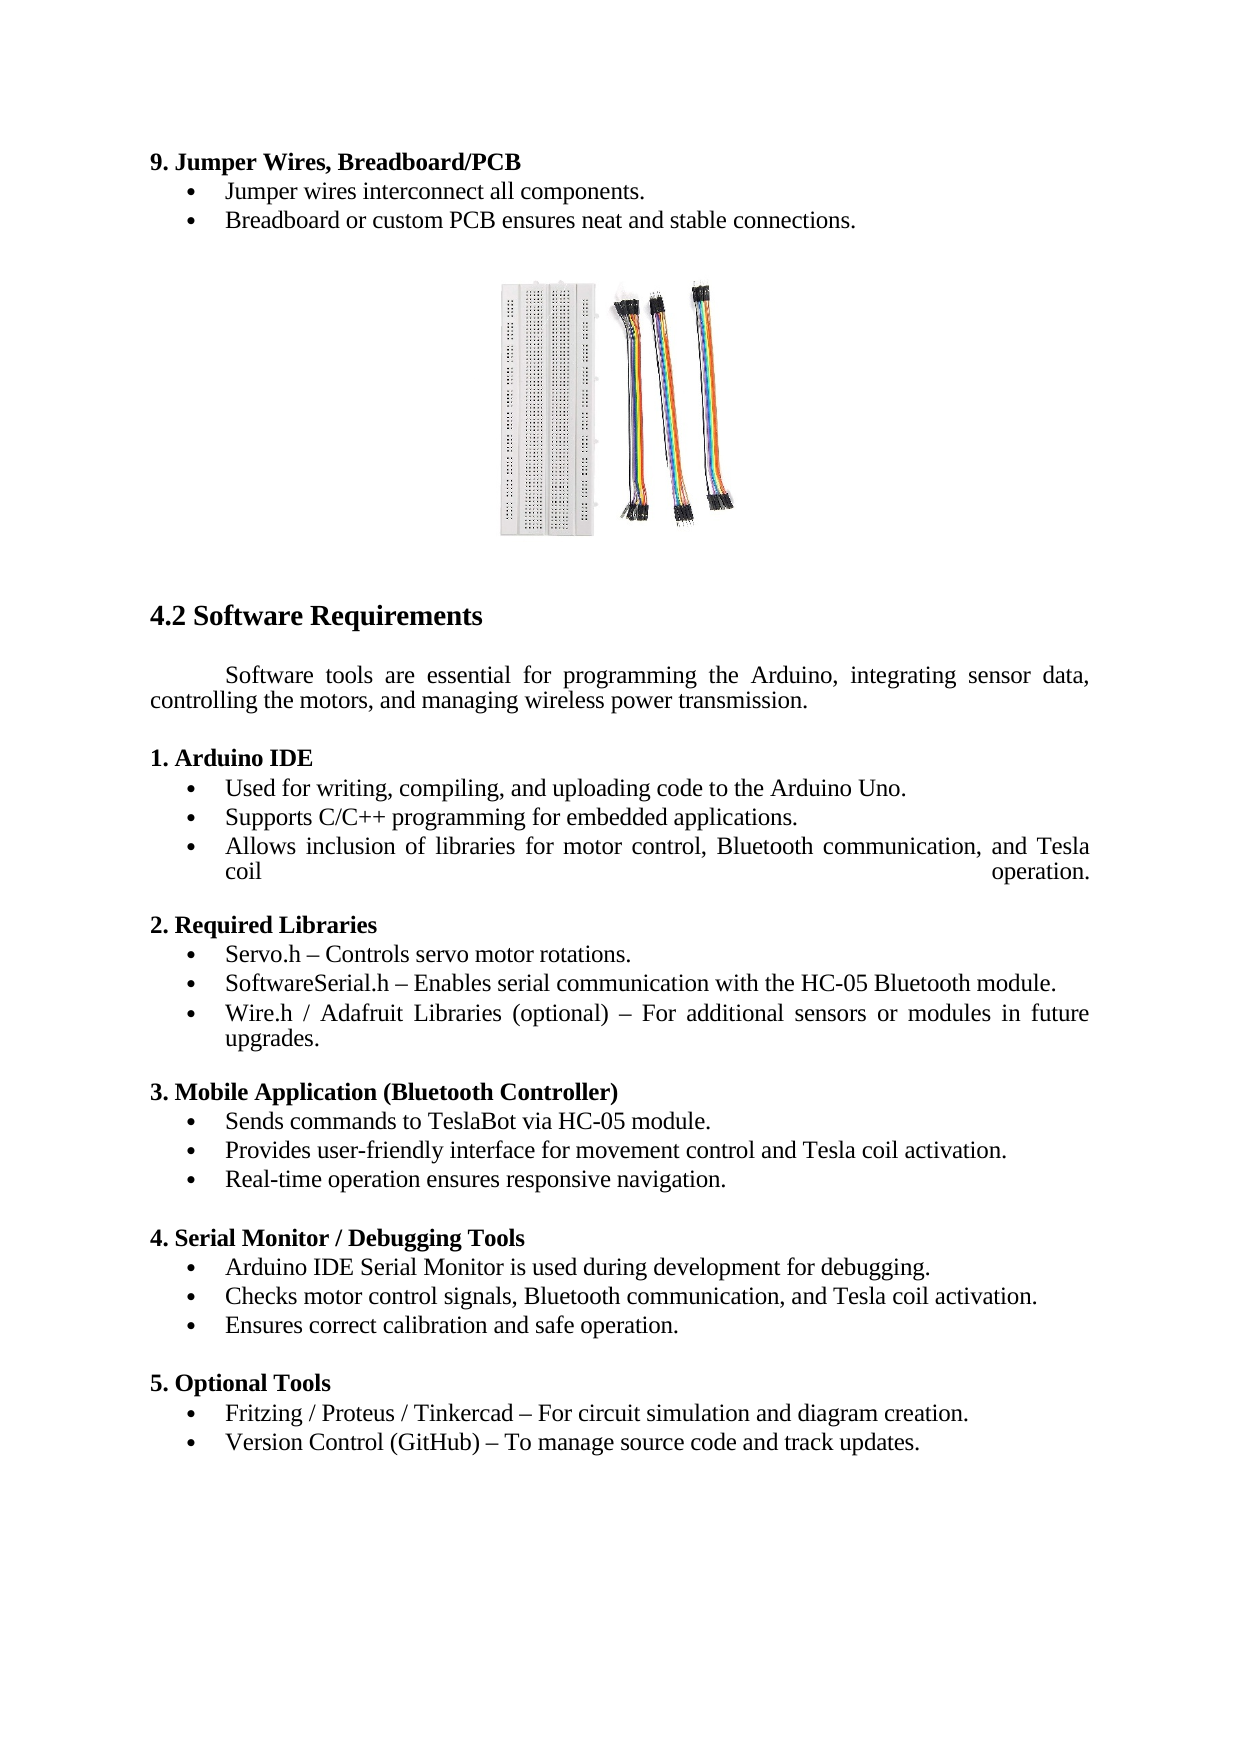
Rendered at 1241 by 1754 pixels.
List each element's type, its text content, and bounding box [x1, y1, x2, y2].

subtitle Version Control (GitHub) – To manage source code and track updates. [187, 1430, 1090, 1455]
subtitle Wire.h / Adafruit Libraries (optional) – For additional sensors or modules in future upgrades. [187, 1001, 1090, 1076]
subtitle Breadboard or custom PCB ensures neat and stable connections. [187, 208, 1090, 233]
subtitle Allows inclusion of libraries for motor control, Bluetooth communication, and Tesla coil operation. [187, 834, 1090, 909]
subtitle 4.2 Software Requirements [150, 605, 1090, 630]
subtitle Jumper wires interconnect all components. [187, 179, 1090, 204]
subtitle Used for writing, compiling, and uploading code to the Arduino Uno. [187, 776, 1090, 801]
subtitle Servo.h – Controls servo motor rotations. [187, 943, 1090, 968]
subtitle 5. Optional Tools [150, 1372, 1090, 1397]
subtitle 4. Serial Monitor / Debugging Tools [150, 1226, 1090, 1251]
subtitle Supports C/C++ programming for embedded applications. [187, 805, 1090, 830]
subtitle Real-time operation ensures responsive navigation. [187, 1168, 1090, 1193]
subtitle Checks motor control signals, Bluetooth communication, and Tesla coil activation. [187, 1284, 1090, 1309]
subtitle 9. Jumper Wires, Breadboard/PCB [150, 150, 1090, 175]
subtitle Provides user-friendly interface for movement control and Tesla coil activation. [187, 1138, 1090, 1163]
subtitle Fritzing / Proteus / Tinkercad – For circuit simulation and diagram creation. [187, 1401, 1090, 1426]
picture [457, 247, 783, 572]
subtitle 2. Required Libraries [150, 913, 1090, 938]
subtitle SoftwareSerial.h – Enables serial communication with the HC-05 Bluetooth module. [187, 972, 1090, 997]
subtitle 1. Arduino IDE [150, 747, 1090, 772]
subtitle Sends commands to TeslaBot via HC-05 module. [187, 1109, 1090, 1134]
subtitle 3. Mobile Application (Bluetooth Controller) [150, 1080, 1090, 1105]
subtitle Software tools are essential for programming the Arduino, integrating sensor data, controlling the motors, and managing wireless power transmission. [150, 663, 1090, 713]
subtitle Ensures correct calibration and safe operation. [187, 1313, 1090, 1338]
subtitle Arduino IDE Serial Monitor is used during development for debugging. [187, 1255, 1090, 1280]
